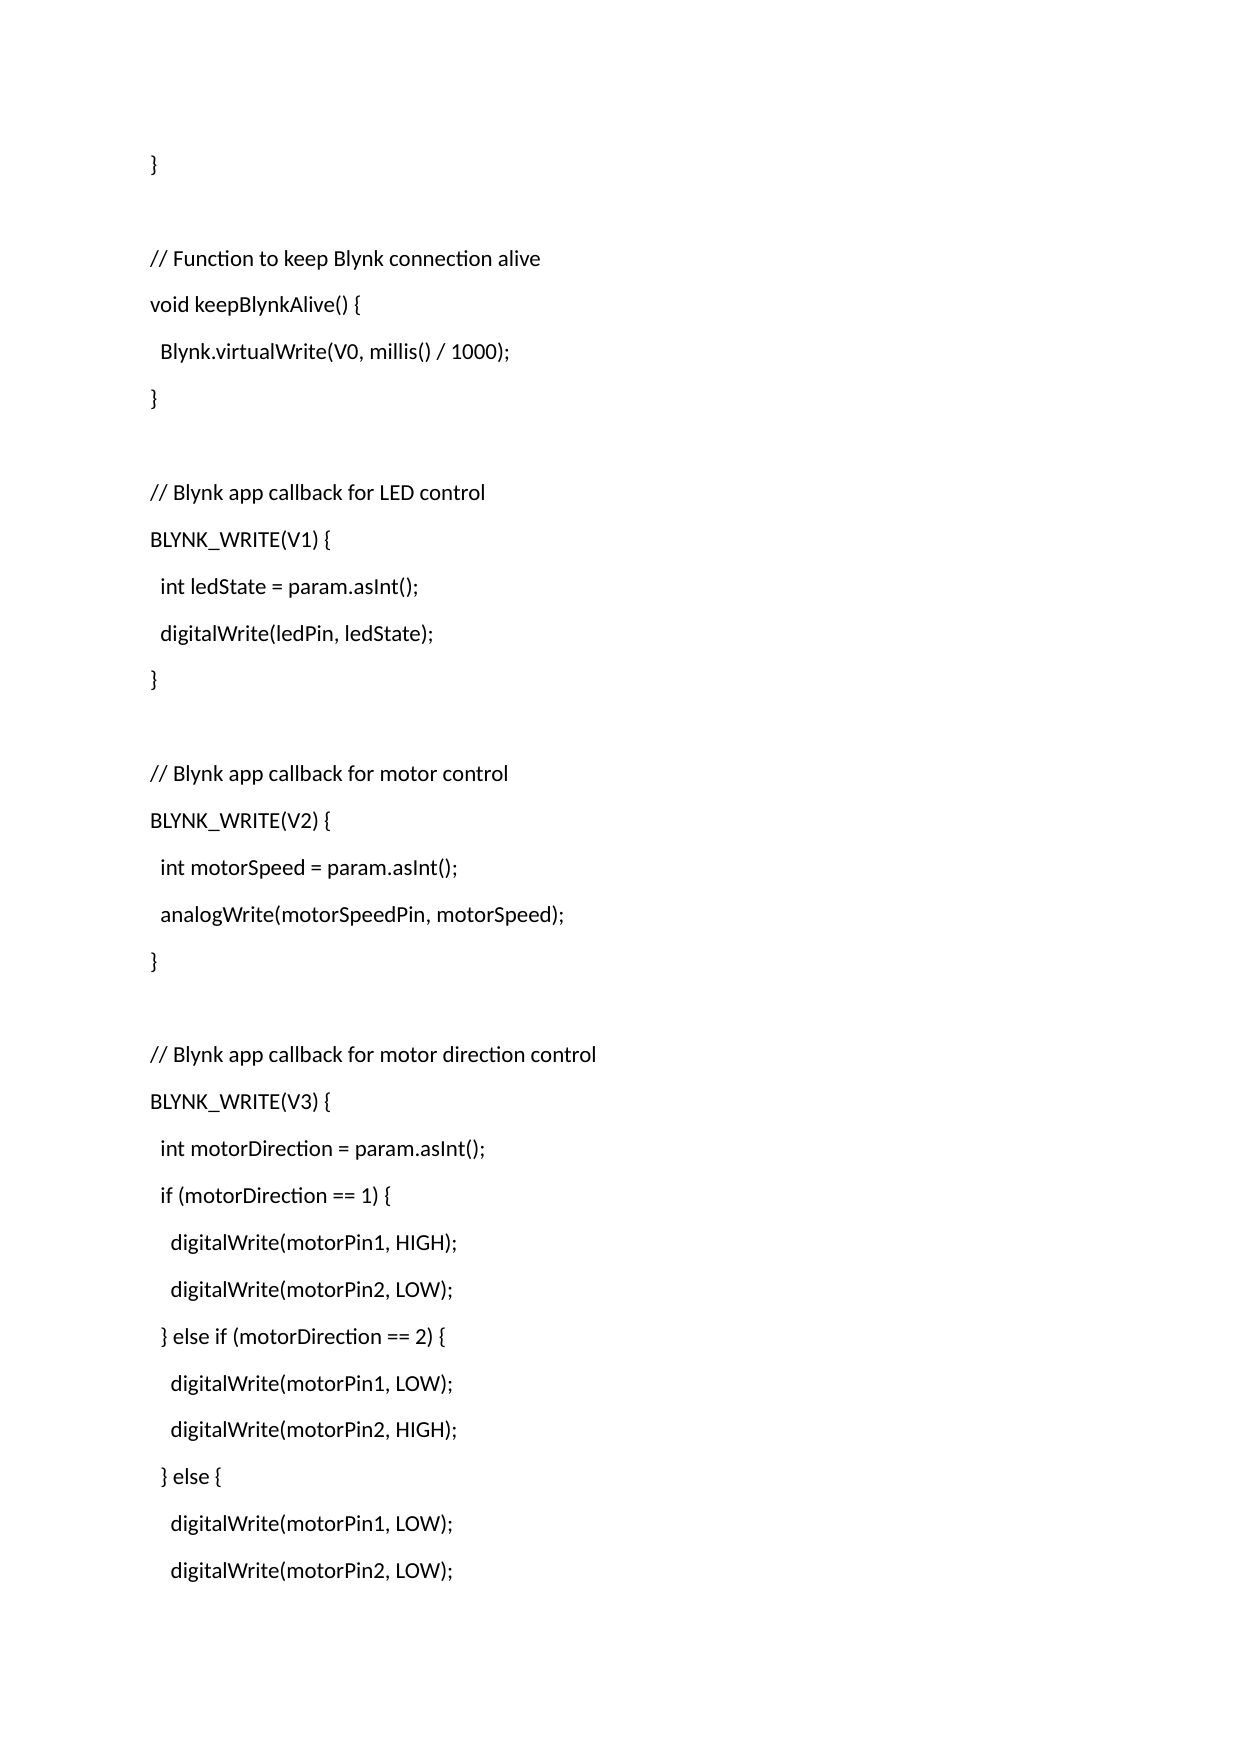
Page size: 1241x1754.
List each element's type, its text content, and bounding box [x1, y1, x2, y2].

text digitalWrite(motorPin1, LOW); [150, 1509, 1090, 1537]
text } [150, 947, 1090, 975]
text BLYNK_WRITE(V1) { [150, 525, 1090, 553]
text // Blynk app callback for LED control [150, 478, 1090, 506]
text digitalWrite(ledPin, ledState); [150, 619, 1090, 647]
text digitalWrite(motorPin2, LOW); [150, 1275, 1090, 1303]
text digitalWrite(motorPin1, HIGH); [150, 1228, 1090, 1256]
text } [150, 150, 1090, 178]
text } else { [150, 1462, 1090, 1491]
text int motorDirection = param.asInt(); [150, 1134, 1090, 1162]
text // Function to keep Blynk connection alive [150, 244, 1090, 272]
text Blynk.virtualWrite(V0, millis() / 1000); [150, 337, 1090, 366]
text } [150, 384, 1090, 412]
text analogWrite(motorSpeedPin, motorSpeed); [150, 900, 1090, 928]
text int motorSpeed = param.asInt(); [150, 853, 1090, 881]
text // Blynk app callback for motor direction control [150, 1041, 1090, 1069]
text digitalWrite(motorPin1, LOW); [150, 1369, 1090, 1397]
text if (motorDirection == 1) { [150, 1181, 1090, 1209]
text BLYNK_WRITE(V3) { [150, 1087, 1090, 1116]
text digitalWrite(motorPin2, LOW); [150, 1556, 1090, 1584]
text } else if (motorDirection == 2) { [150, 1322, 1090, 1350]
text BLYNK_WRITE(V2) { [150, 806, 1090, 834]
text } [150, 666, 1090, 694]
text int ledState = param.asInt(); [150, 572, 1090, 600]
text // Blynk app callback for motor control [150, 759, 1090, 787]
text void keepBlynkAlive() { [150, 291, 1090, 319]
text digitalWrite(motorPin2, HIGH); [150, 1416, 1090, 1444]
